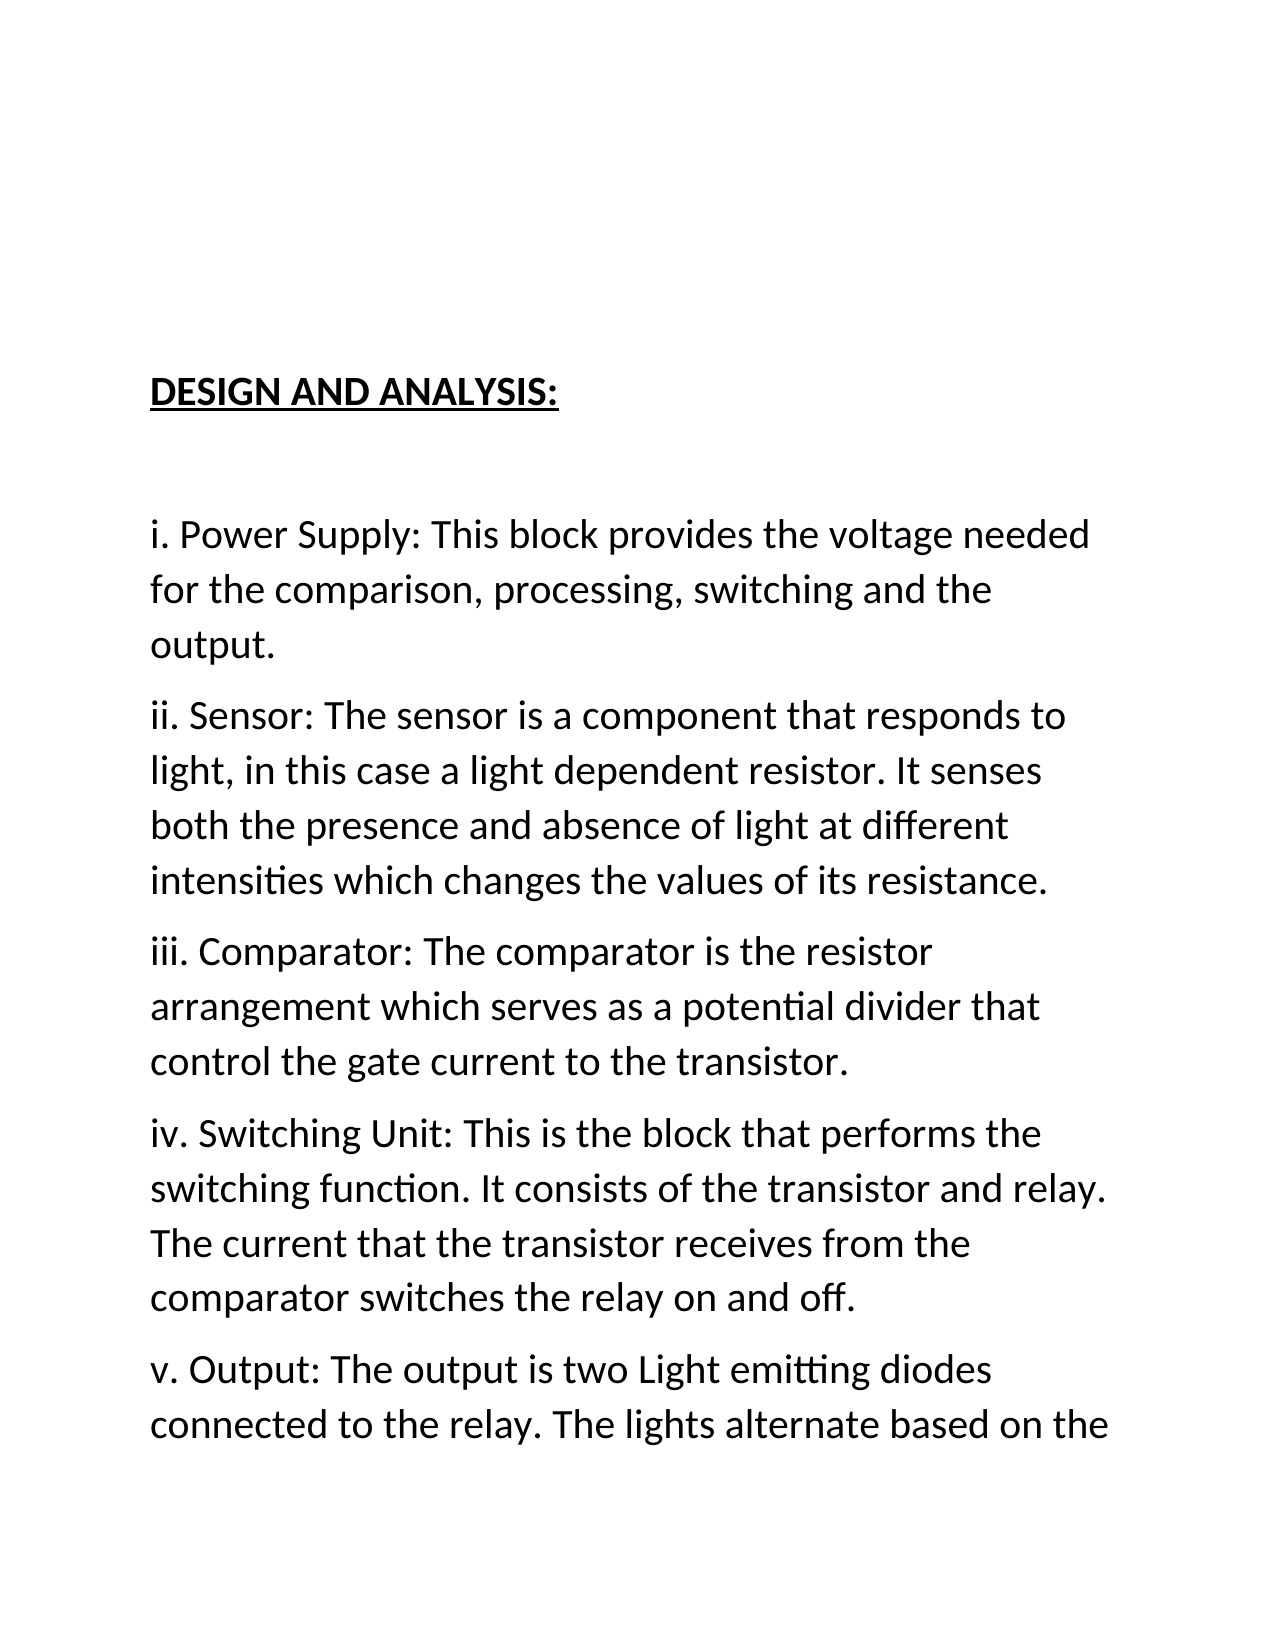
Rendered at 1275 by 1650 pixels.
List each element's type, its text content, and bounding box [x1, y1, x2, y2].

text iii. Comparator: The comparator is the resistor arrangement which serves as a potential divider that control the gate current to the transistor. [150, 925, 1125, 1086]
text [150, 1343, 1125, 1449]
text i. Power Supply: This block provides the voltage needed for the comparison, processing, switching and the output. [150, 508, 1125, 668]
text ii. Sensor: The sensor is a component that responds to light, in this case a light dependent resistor. It senses both the presence and absence of light at different intensities which changes the values of its resistance. [150, 689, 1125, 905]
text DESIGN AND ANALYSIS: [150, 365, 1125, 416]
text iv. Switching Unit: This is the block that performs the switching function. It consists of the transistor and relay. The current that the transistor receives from the comparator switches the relay on and off. [150, 1107, 1125, 1322]
